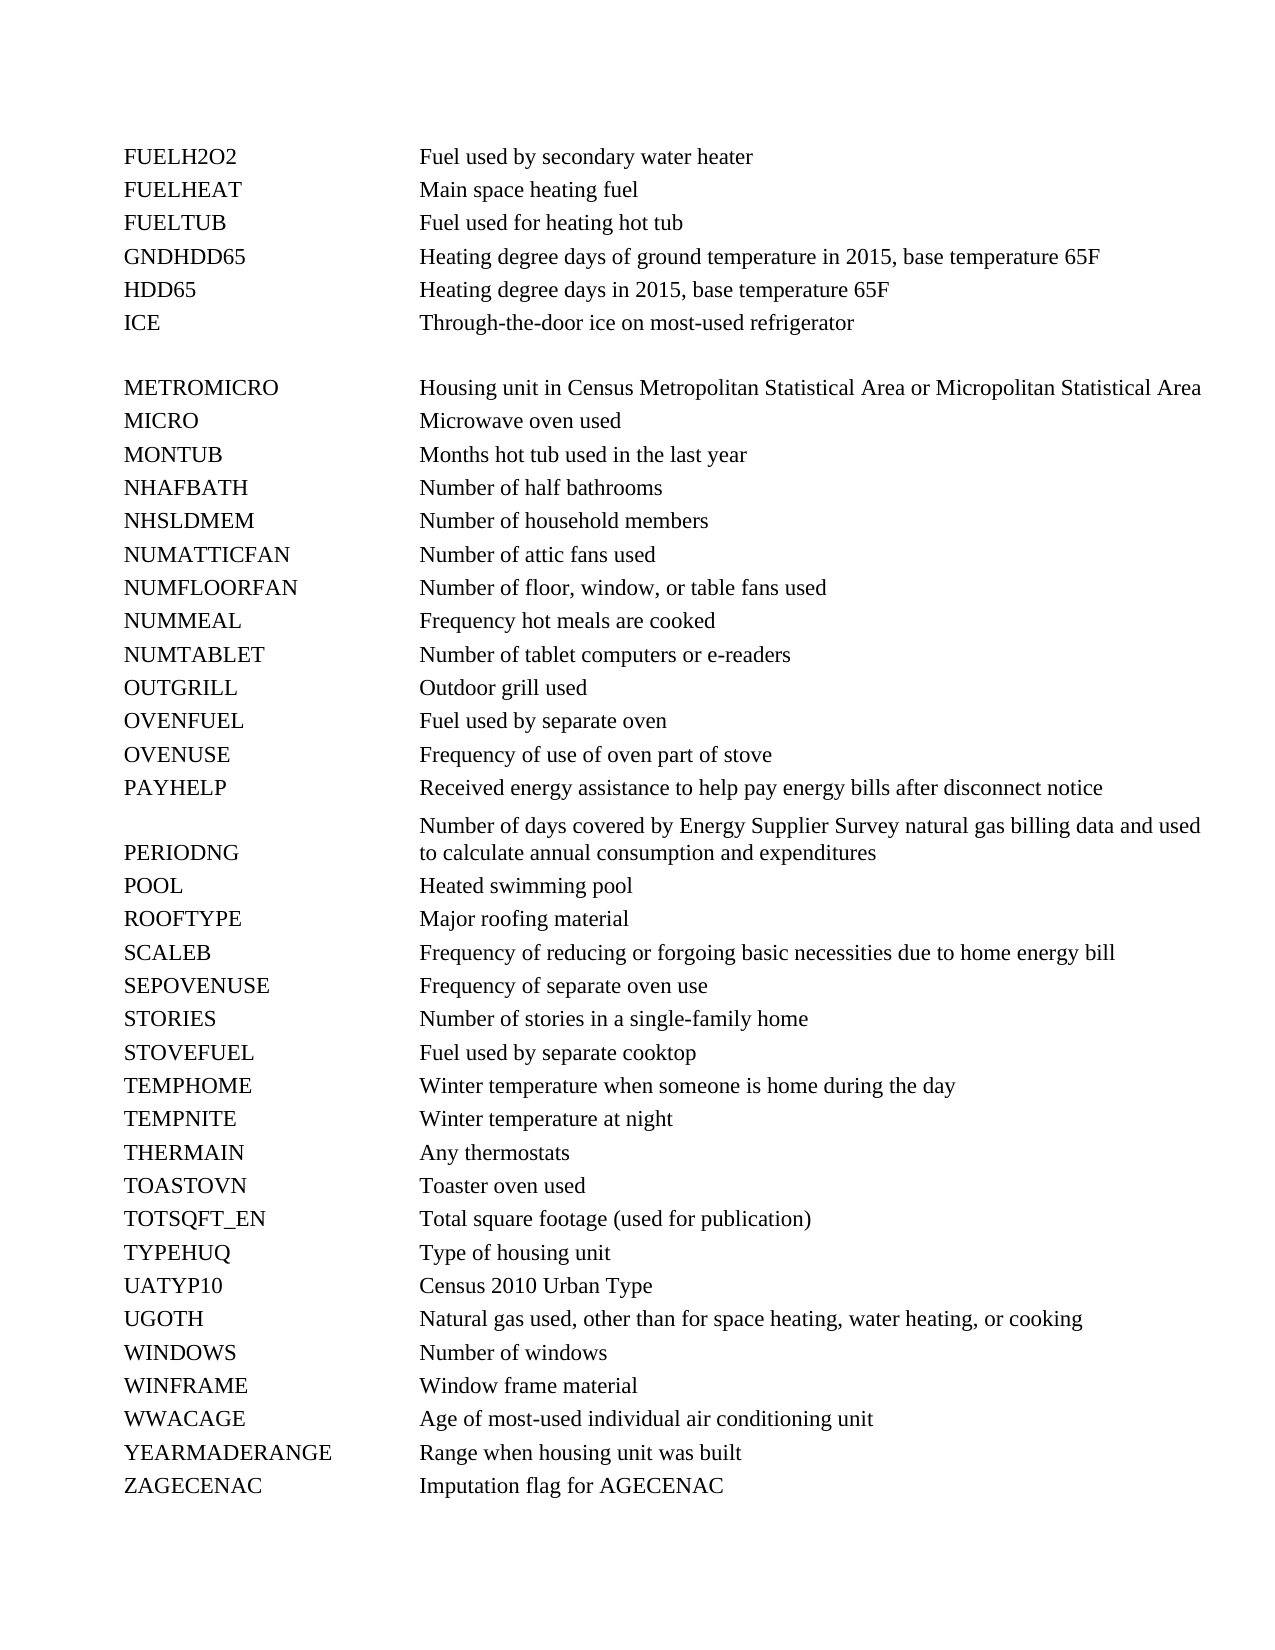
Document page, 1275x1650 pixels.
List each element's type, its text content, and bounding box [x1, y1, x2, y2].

table_cell FUELTUB [112, 203, 408, 236]
table_cell OUTGRILL [112, 667, 408, 700]
table_cell Heating degree days of ground temperature in 2015, base temperature 65F [408, 236, 1218, 269]
table_cell NHSLDMEM [112, 500, 408, 534]
table_cell Months hot tub used in the last year [408, 434, 1218, 467]
table_cell YEARMADERANGE [112, 1432, 408, 1465]
table_cell Main space heating fuel [408, 169, 1218, 202]
table_cell TOASTOVN [112, 1165, 408, 1198]
table_cell UATYP10 [112, 1265, 408, 1298]
table_cell HDD65 [112, 269, 408, 302]
table_cell NUMFLOORFAN [112, 567, 408, 600]
table_cell Fuel used by secondary water heater [408, 136, 1218, 169]
table_cell Number of household members [408, 500, 1218, 534]
table_cell POOL [112, 865, 408, 898]
table_cell THERMAIN [112, 1132, 408, 1165]
table_cell Heated swimming pool [408, 865, 1218, 898]
table_cell NHAFBATH [112, 467, 408, 500]
table_cell Toaster oven used [408, 1165, 1218, 1198]
table_cell Frequency of reducing or forgoing basic necessities due to home energy bill [408, 932, 1218, 965]
table_cell TOTSQFT_EN [112, 1198, 408, 1232]
table_cell STORIES [112, 998, 408, 1032]
table_cell NUMMEAL [112, 600, 408, 634]
table_cell FUELHEAT [112, 169, 408, 202]
table_cell Frequency of use of oven part of stove [408, 734, 1218, 767]
table_cell WINFRAME [112, 1365, 408, 1398]
table_cell Housing unit in Census Metropolitan Statistical Area or Micropolitan Statistical Area [408, 336, 1218, 400]
table_cell ROOFTYPE [112, 898, 408, 932]
table_cell Number of windows [408, 1332, 1218, 1365]
table_cell Range when housing unit was built [408, 1432, 1218, 1465]
table_cell Major roofing material [408, 898, 1218, 932]
table_cell GNDHDD65 [112, 236, 408, 269]
table_cell Total square footage (used for publication) [408, 1198, 1218, 1232]
table_cell Number of tablet computers or e-readers [408, 634, 1218, 667]
table_cell Number of half bathrooms [408, 467, 1218, 500]
table_cell Census 2010 Urban Type [408, 1265, 1218, 1298]
table_cell Frequency hot meals are cooked [408, 600, 1218, 634]
table_cell SEPOVENUSE [112, 965, 408, 998]
table_cell PERIODNG [112, 800, 408, 865]
table_cell TYPEHUQ [112, 1232, 408, 1265]
table_cell TEMPNITE [112, 1098, 408, 1132]
table_cell WINDOWS [112, 1332, 408, 1365]
table_cell ZAGECENAC [112, 1465, 408, 1498]
table_cell Natural gas used, other than for space heating, water heating, or cooking [408, 1298, 1218, 1332]
table_cell Number of stories in a single-family home [408, 998, 1218, 1032]
table_cell Number of days covered by Energy Supplier Survey natural gas billing data and used to calculate annual consumption and expenditures [408, 800, 1218, 865]
table_cell Winter temperature when someone is home during the day [408, 1065, 1218, 1098]
table_cell Window frame material [408, 1365, 1218, 1398]
table_cell OVENFUEL [112, 700, 408, 734]
table_cell PAYHELP [112, 767, 408, 800]
table_cell Frequency of separate oven use [408, 965, 1218, 998]
table_cell TEMPHOME [112, 1065, 408, 1098]
table_cell STOVEFUEL [112, 1032, 408, 1065]
table_cell NUMATTICFAN [112, 534, 408, 567]
table_cell Heating degree days in 2015, base temperature 65F [408, 269, 1218, 302]
table_cell Fuel used for heating hot tub [408, 203, 1218, 236]
table_cell Number of floor, window, or table fans used [408, 567, 1218, 600]
table_cell SCALEB [112, 932, 408, 965]
table_cell METROMICRO [112, 336, 408, 400]
table_cell Age of most-used individual air conditioning unit [408, 1398, 1218, 1432]
table_cell Imputation flag for AGECENAC [408, 1465, 1218, 1498]
table_cell Through-the-door ice on most-used refrigerator [408, 303, 1218, 336]
table_cell ICE [112, 303, 408, 336]
table_cell OVENUSE [112, 734, 408, 767]
table_cell UGOTH [112, 1298, 408, 1332]
table_cell WWACAGE [112, 1398, 408, 1432]
table_cell Winter temperature at night [408, 1098, 1218, 1132]
table_cell Fuel used by separate cooktop [408, 1032, 1218, 1065]
table_cell MONTUB [112, 434, 408, 467]
table_cell Any thermostats [408, 1132, 1218, 1165]
table_cell Number of attic fans used [408, 534, 1218, 567]
table_cell MICRO [112, 400, 408, 434]
table_cell Type of housing unit [408, 1232, 1218, 1265]
table_cell Fuel used by separate oven [408, 700, 1218, 734]
table_cell NUMTABLET [112, 634, 408, 667]
table_cell Received energy assistance to help pay energy bills after disconnect notice [408, 767, 1218, 800]
table_cell Microwave oven used [408, 400, 1218, 434]
table_cell FUELH2O2 [112, 136, 408, 169]
table_cell Outdoor grill used [408, 667, 1218, 700]
